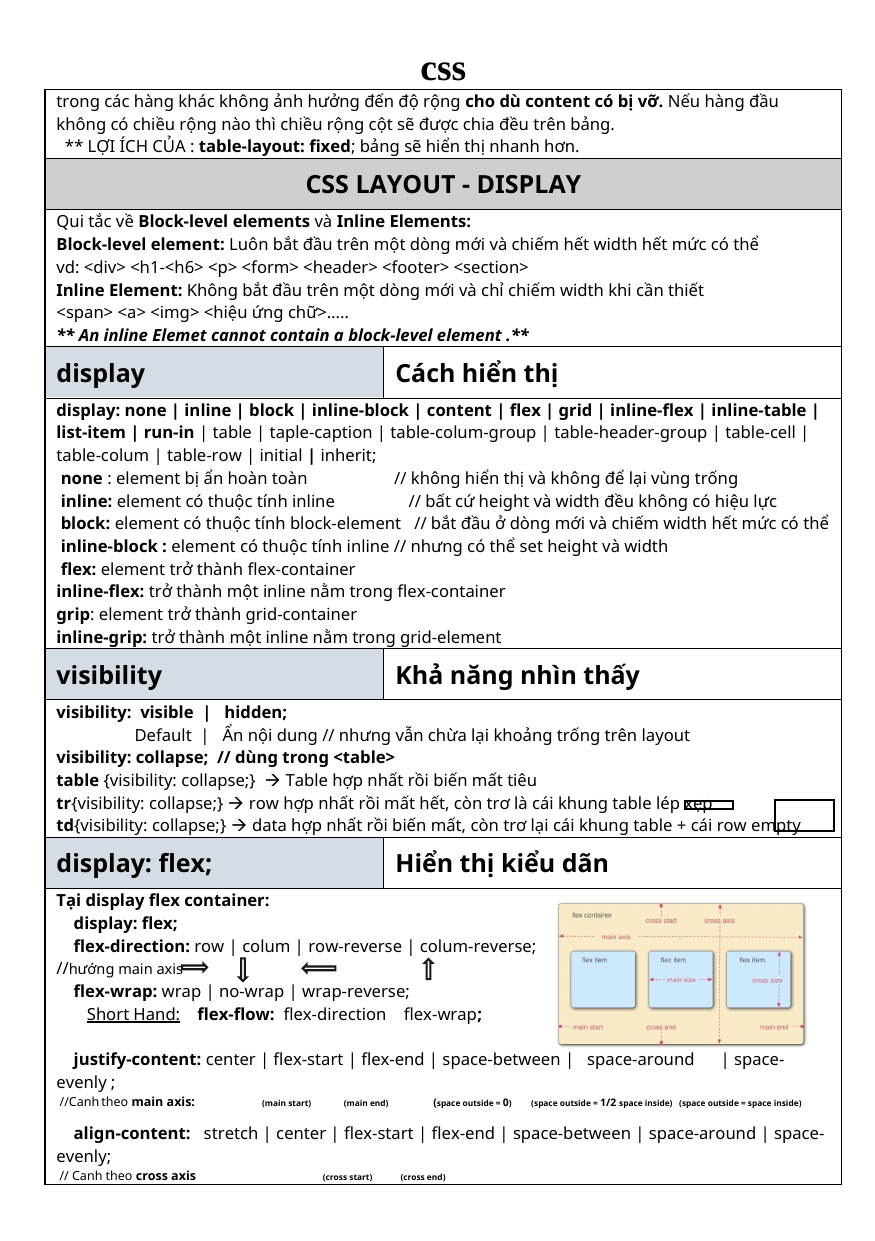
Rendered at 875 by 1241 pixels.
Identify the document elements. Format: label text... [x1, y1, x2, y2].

table_cell Khả năng nhìn thấy [384, 649, 841, 699]
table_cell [46, 889, 841, 1184]
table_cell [46, 90, 841, 158]
table_cell display [46, 347, 383, 397]
picture [554, 899, 809, 1050]
table_cell display: flex; [46, 838, 383, 888]
table_cell Qui tắc về Block-level elements và Inline Elements: Block-level element: Luôn bắt đầu trên một dòng mới và chiếm hết width hết mức có thể vd: <div> <h1-<h6> <p> <form> <header> <footer> <section> Inline Element: Không bắt đầu trên một dòng mới và chỉ chiếm width khi cần thiết <span> <a> <img> <hiệu ứng chữ>….. ** An inline Elemet cannot contain a block-level element .** [46, 210, 841, 346]
table_cell CSS LAYOUT - DISPLAY [46, 159, 841, 209]
table_cell visibility [46, 649, 383, 699]
table_cell visibility: visible | hidden; Default | Ẩn nội dung // nhưng vẫn chừa lại khoảng trống trên layout visibility: collapse; // dùng trong <table> table {visibility: collapse;} Table hợp nhất rồi biến mất tiêu tr{visibility: collapse;} row hợp nhất rồi mất hết, còn trơ là cái khung table lép xẹp td{visibility: collapse;} data hợp nhất rồi biến mất, còn trơ lại cái khung table + cái row empty [46, 700, 841, 837]
table_cell display: none | inline | block | inline-block | content | flex | grid | inline-flex | inline-table | list-item | run-in | table | taple-caption | table-colum-group | table-header-group | table-cell | table-colum | table-row | initial | inherit; none : element bị ẩn hoàn toàn // không hiển thị và không để lại vùng trống inline: element có thuộc tính inline // bất cứ height và width đều không có hiệu lực block: element có thuộc tính block-element // bắt đầu ở dòng mới và chiếm width hết mức có thể inline-block : element có thuộc tính inline // nhưng có thể set height và width flex: element trở thành flex-container inline-flex: trở thành một inline nằm trong flex-container grip: element trở thành grid-container inline-grip: trở thành một inline nằm trong grid-element [46, 399, 841, 648]
table_cell Cách hiển thị [384, 347, 841, 397]
table_cell Hiển thị kiểu dãn [384, 838, 841, 888]
